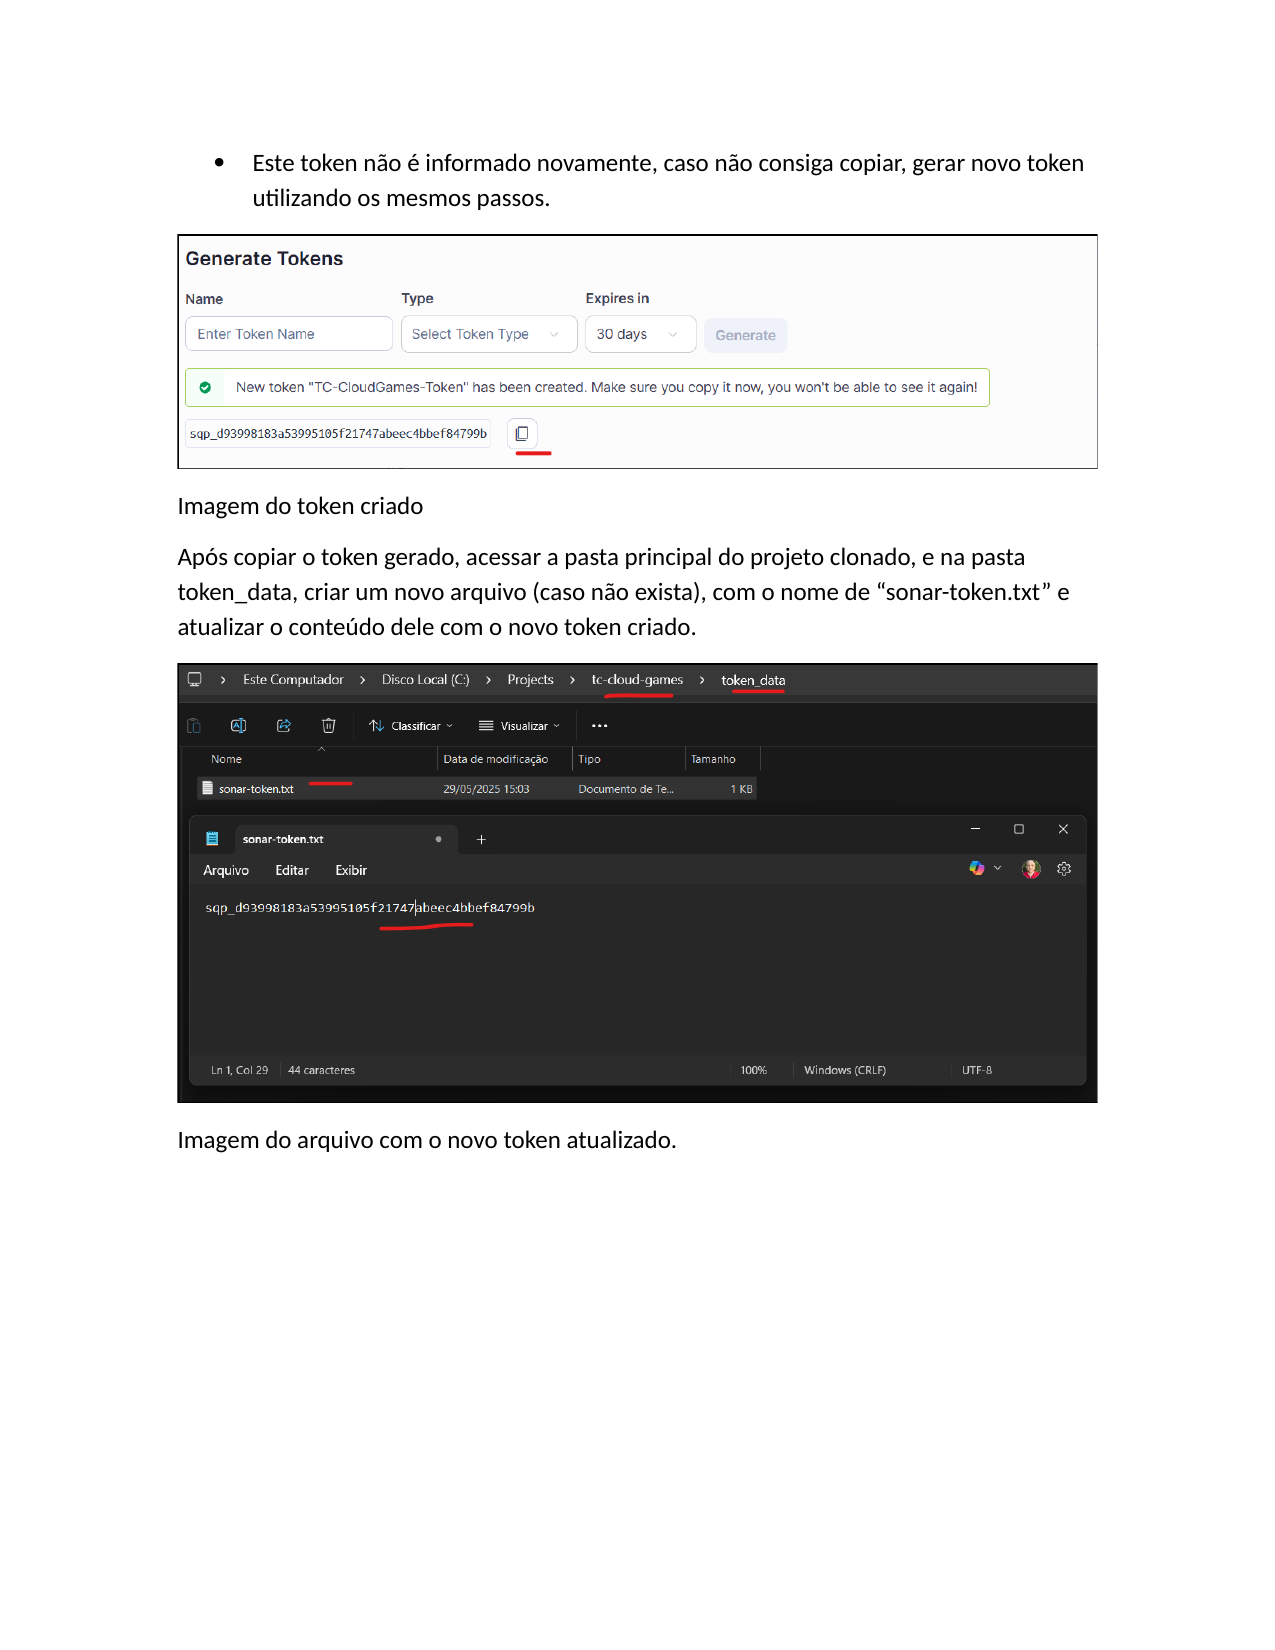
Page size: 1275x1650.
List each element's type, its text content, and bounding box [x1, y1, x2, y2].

text Imagem do token criado [177, 490, 1098, 520]
text Após copiar o token gerado, acessar a pasta principal do projeto clonado, e na pasta token_data, criar um novo arquivo (caso não exista), com o nome de “sonar-token.txt” e atualizar o conteúdo dele com o novo token criado. [177, 541, 1098, 642]
picture [177, 234, 1098, 469]
text Imagem do arquivo com o novo token atualizado. [177, 1124, 1098, 1154]
list Este token não é informado novamente, caso não consiga copiar, gerar novo token utilizando os mesmos passos. [215, 148, 1098, 213]
picture [177, 663, 1098, 1103]
